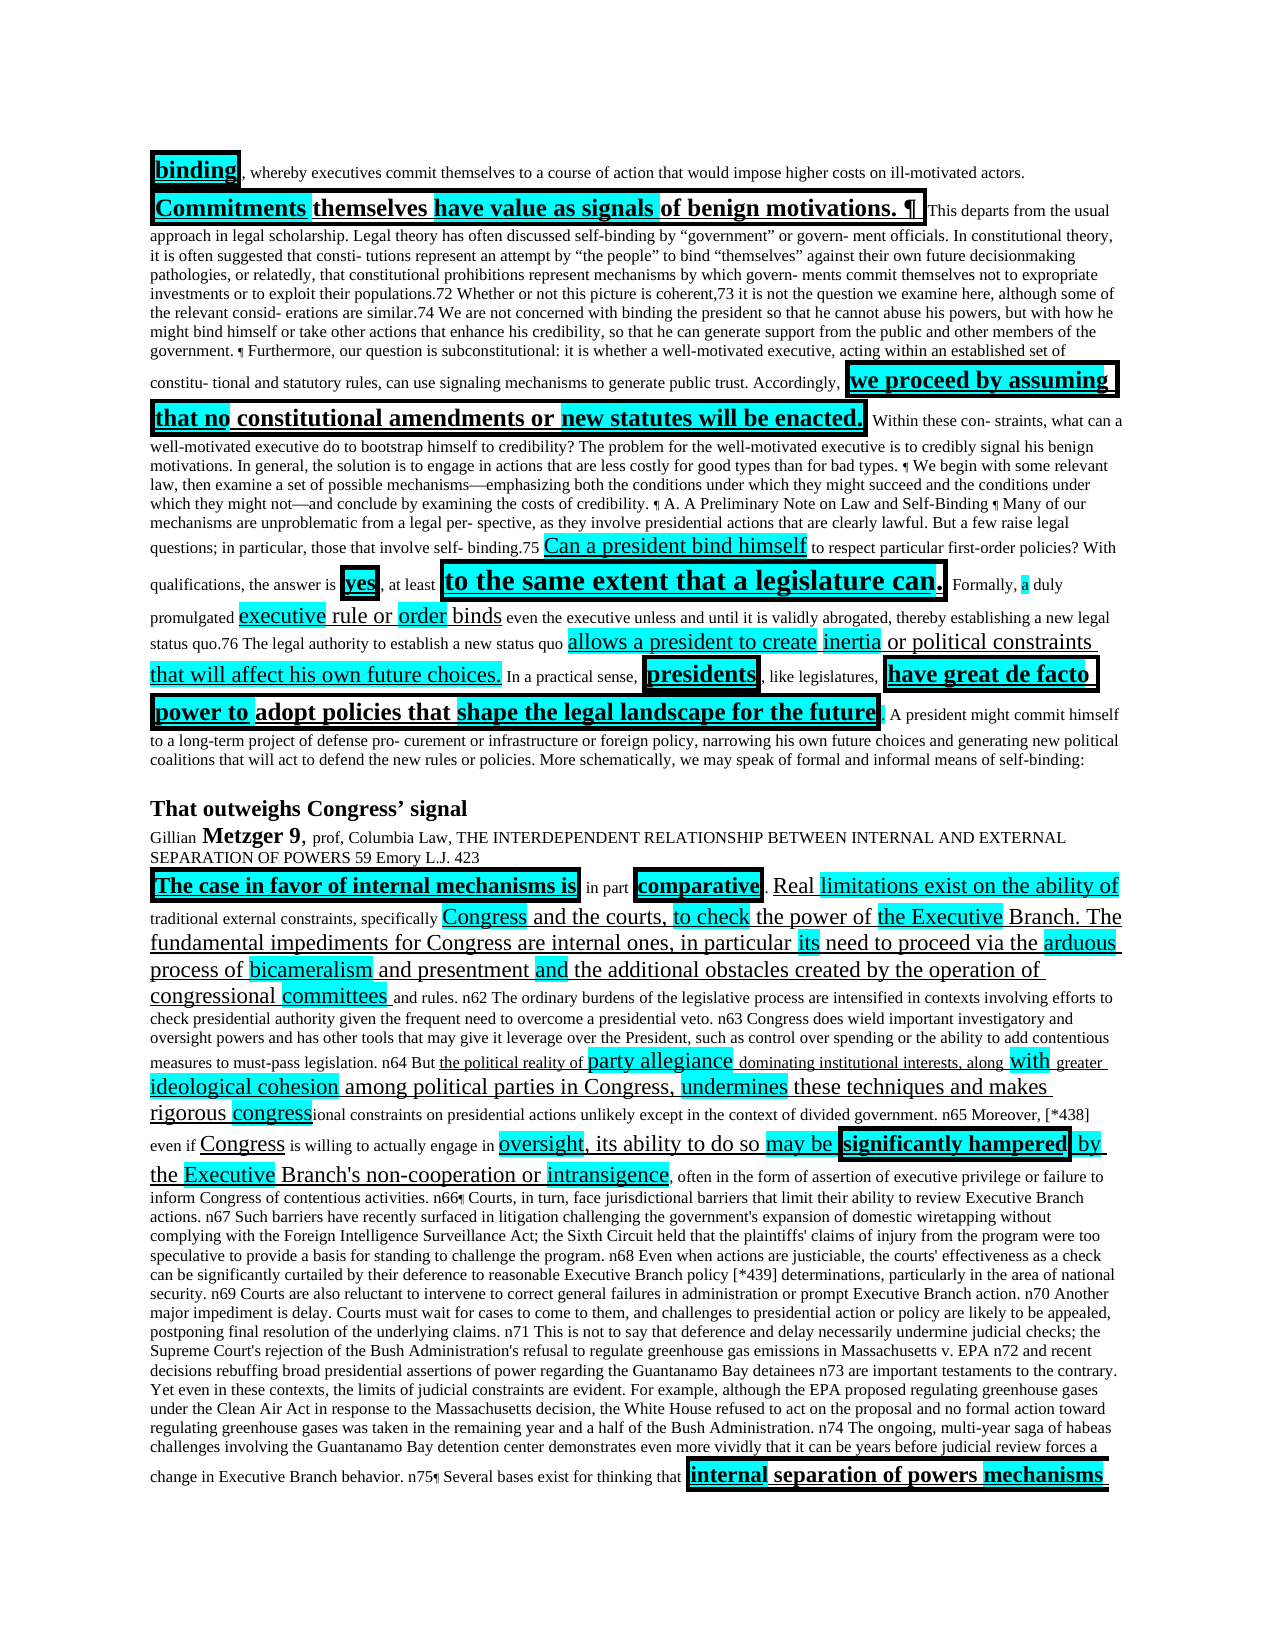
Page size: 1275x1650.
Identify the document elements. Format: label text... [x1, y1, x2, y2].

text That outweighs Congress’ signal [150, 795, 1125, 822]
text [150, 867, 1125, 1492]
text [150, 150, 1125, 769]
text Gillian Metzger 9, prof, Columbia Law, THE INTERDEPENDENT RELATIONSHIP BETWEEN INTERNAL AND EXTERNAL SEPARATION OF POWERS 59 Emory L.J. 423 [150, 822, 1125, 867]
